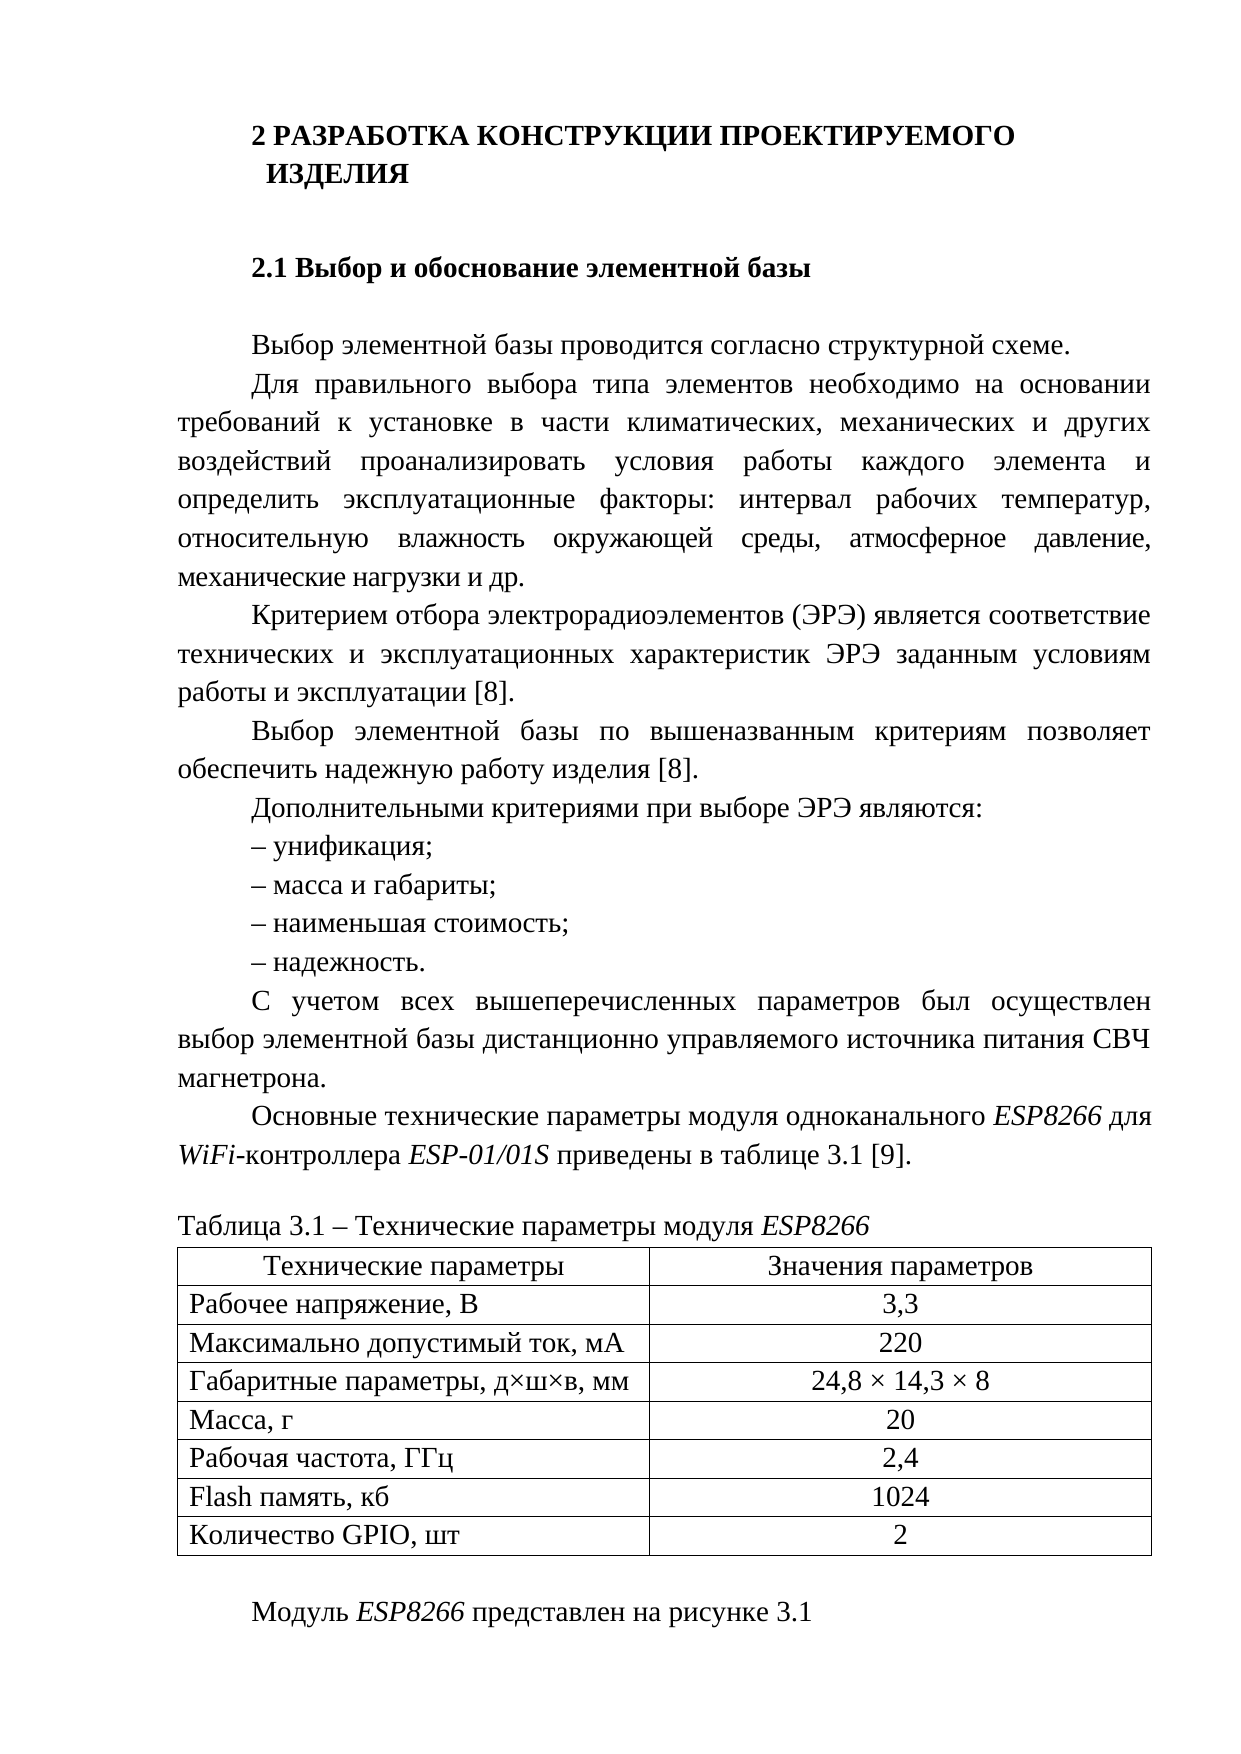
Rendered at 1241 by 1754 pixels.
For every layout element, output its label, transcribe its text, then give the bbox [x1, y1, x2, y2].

table_cell Рабочая частота, ГГц [178, 1440, 649, 1478]
text 2.1 Выбор и обоснование элементной базы [177, 250, 1152, 284]
table_cell 1024 [650, 1479, 1151, 1516]
text Таблица 3.1 – Технические параметры модуля ESP8266 [177, 1208, 1152, 1242]
table_cell Габаритные параметры, д×ш×в, мм [178, 1363, 649, 1401]
table_cell Максимально допустимый ток, мА [178, 1325, 649, 1362]
table_cell Количество GPIO, шт [178, 1517, 649, 1554]
text – масса и габариты; [177, 867, 1152, 901]
table_cell Flash память, кб [178, 1479, 649, 1516]
table_header Значения параметров [650, 1248, 1151, 1285]
text С учетом всех вышеперечисленных параметров был осуществлен выбор элементной базы дистанционно управляемого источника питания СВЧ магнетрона. [177, 983, 1152, 1093]
table_cell 3,3 [650, 1286, 1151, 1324]
text Выбор элементной базы проводится согласно структурной схеме. [177, 327, 1152, 361]
table_cell 20 [650, 1402, 1151, 1439]
text Модуль ESP8266 представлен на рисунке 3.1 [177, 1594, 1152, 1628]
text Дополнительными критериями при выборе ЭРЭ являются: [177, 790, 1152, 823]
text Выбор элементной базы по вышеназванным критериям позволяет обеспечить надежную работу изделия [8]. [177, 713, 1152, 785]
table_cell 24,8 × 14,3 × 8 [650, 1363, 1151, 1401]
table_cell Масса, г [178, 1402, 649, 1439]
text – надежность. [177, 944, 1152, 978]
table_cell 2,4 [650, 1440, 1151, 1478]
table_header Технические параметры [178, 1248, 649, 1285]
text Для правильного выбора типа элементов необходимо на основании требований к установке в части климатических, механических и других воздействий проанализировать условия работы каждого элемента и определить эксплуатационные факторы: интервал рабочих температур, относительную влажность окружающей среды, атмосферное давление, механические нагрузки и др. [177, 366, 1152, 592]
text 2 РАЗРАБОТКА КОНСТРУКЦИИ ПРОЕКТИРУЕМОГО ИЗДЕЛИЯ [251, 118, 1152, 190]
text – наименьшая стоимость; [177, 906, 1152, 939]
text Основные технические параметры модуля одноканального ESP8266 для WiFi-контроллера ESP-01/01S приведены в таблице 3.1 [9]. [177, 1098, 1152, 1170]
text – унификация; [177, 828, 1152, 862]
table_cell Рабочее напряжение, В [178, 1286, 649, 1324]
text Критерием отбора электрорадиоэлементов (ЭРЭ) является соответствие технических и эксплуатационных характеристик ЭРЭ заданным условиям работы и эксплуатации [8]. [177, 597, 1152, 708]
table_cell 220 [650, 1325, 1151, 1362]
table_cell 2 [650, 1517, 1151, 1554]
